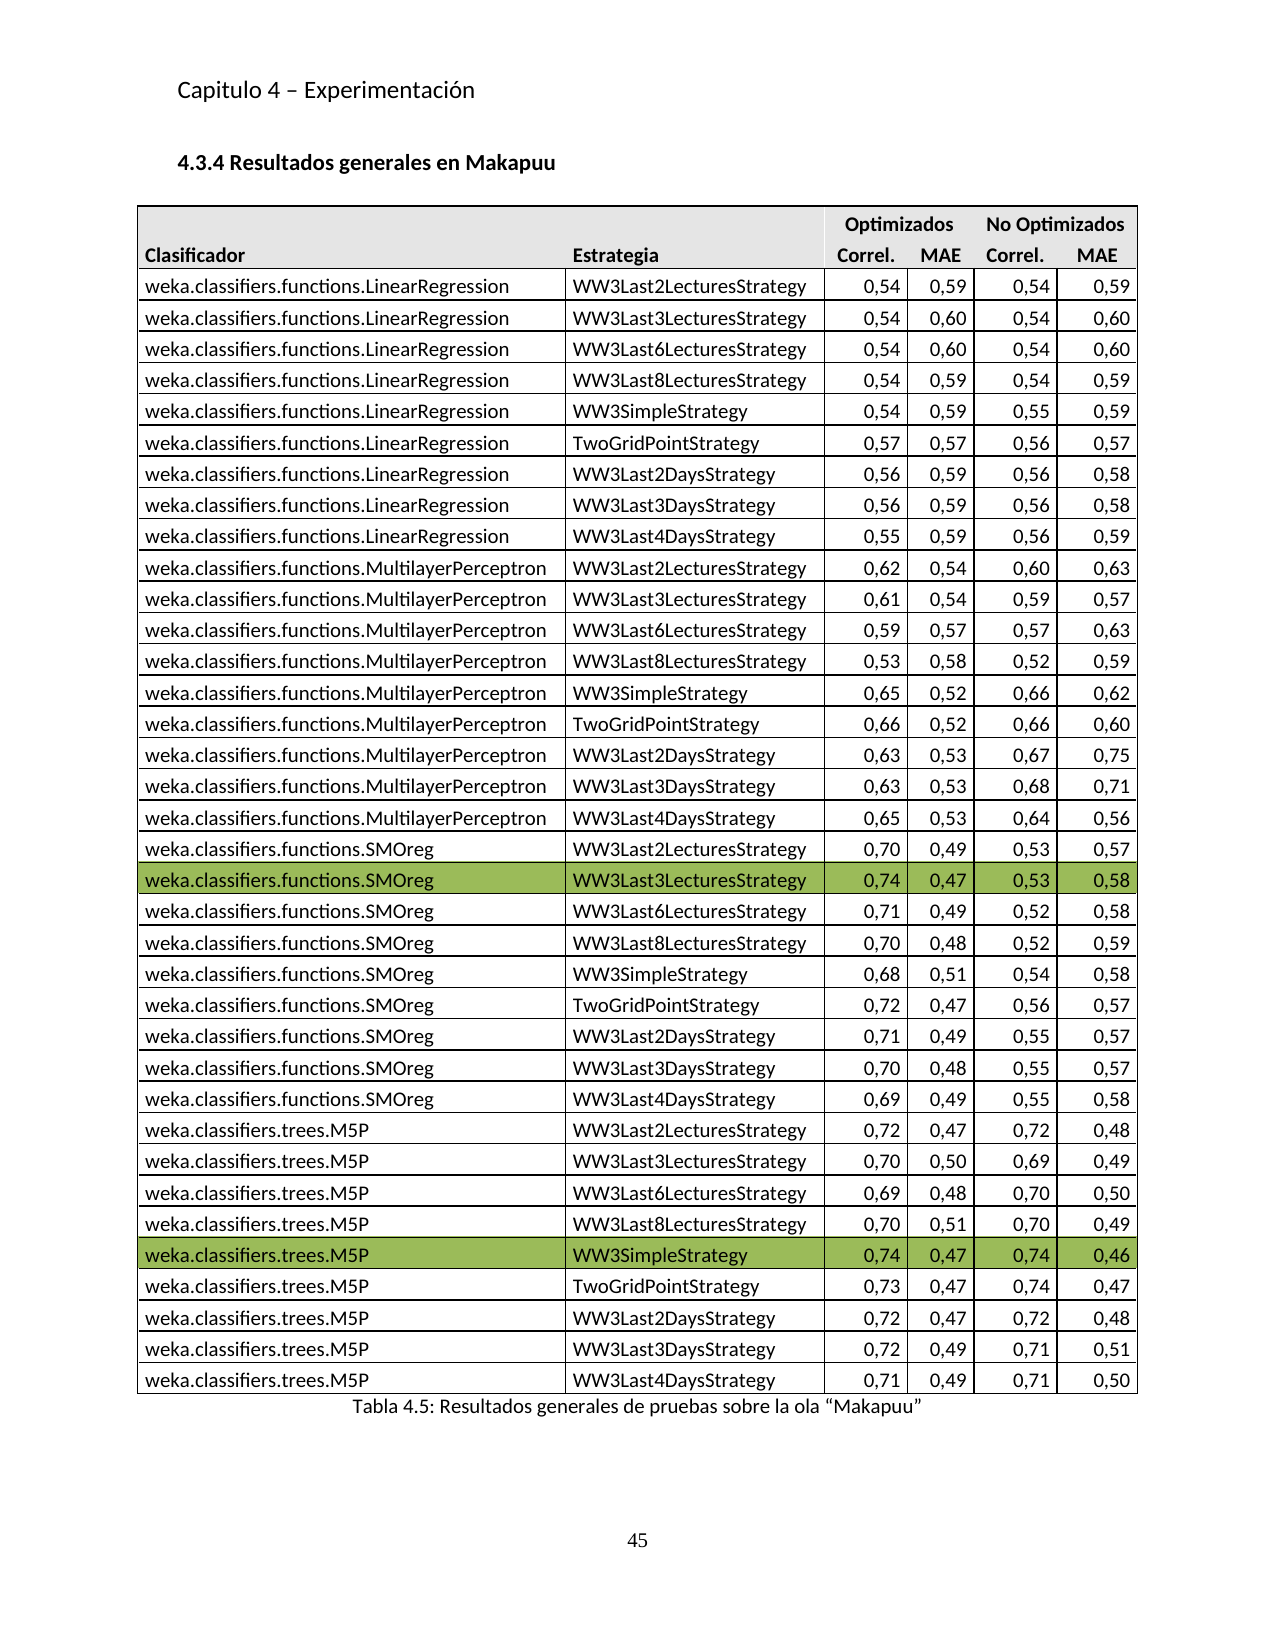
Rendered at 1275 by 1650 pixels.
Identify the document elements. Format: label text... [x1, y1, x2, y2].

table_cell WW3Last6LecturesStrategy [566, 1176, 824, 1205]
table_cell 0,60 [908, 332, 973, 361]
table_cell 0,55 [825, 519, 907, 549]
table_cell weka.classifiers.functions.LinearRegression [138, 425, 565, 455]
table_cell WW3Last6LecturesStrategy [566, 894, 824, 924]
table_cell 0,72 [825, 1113, 907, 1143]
table_cell 0,68 [975, 769, 1056, 799]
table_cell weka.classifiers.trees.M5P [138, 1331, 565, 1361]
table_cell 0,55 [975, 1019, 1056, 1049]
table_cell 0,55 [975, 394, 1056, 424]
table_cell 0,52 [975, 644, 1056, 674]
table_cell 0,48 [1058, 1299, 1137, 1330]
table_cell 0,59 [1058, 268, 1137, 299]
table_cell WW3Last8LecturesStrategy [566, 1207, 824, 1236]
table_cell 0,74 [975, 1238, 1056, 1268]
table_cell 0,72 [825, 1332, 907, 1361]
table_cell 0,74 [975, 1269, 1056, 1299]
table_cell 0,49 [908, 1019, 973, 1049]
table_cell 0,54 [825, 301, 907, 330]
table_cell 0,59 [825, 613, 907, 643]
table_cell 0,57 [975, 613, 1056, 643]
table_cell 0,52 [975, 926, 1056, 955]
table_cell 0,59 [1058, 924, 1137, 955]
table_cell 0,70 [825, 832, 907, 861]
table_cell WW3Last2DaysStrategy [566, 738, 824, 768]
table_cell weka.classifiers.functions.SMOreg [138, 988, 565, 1018]
table_cell 0,51 [908, 1207, 973, 1236]
table_cell 0,60 [1058, 330, 1137, 361]
table_cell WW3Last4DaysStrategy [566, 519, 824, 549]
table_cell WW3Last3LecturesStrategy [566, 1144, 824, 1174]
table_cell weka.classifiers.functions.SMOreg [138, 863, 565, 893]
table_cell 0,63 [1058, 611, 1137, 643]
table_cell 0,58 [1058, 893, 1137, 924]
table_cell WW3Last3DaysStrategy [566, 488, 824, 518]
table_cell 0,74 [825, 1238, 907, 1268]
table_cell TwoGridPointStrategy [566, 988, 824, 1018]
table_cell weka.classifiers.functions.LinearRegression [138, 363, 565, 393]
table_cell weka.classifiers.functions.MultilayerPerceptron [138, 800, 565, 830]
table_cell Estrategia [565, 236, 824, 268]
table_cell 0,56 [975, 988, 1056, 1018]
table_cell 0,53 [975, 832, 1056, 861]
table_cell WW3Last2LecturesStrategy [566, 832, 824, 861]
table_header [138, 207, 565, 236]
table_cell 0,53 [908, 769, 973, 799]
table_cell 0,59 [908, 363, 973, 393]
table_cell weka.classifiers.functions.MultilayerPerceptron [138, 581, 565, 611]
table_cell 0,70 [825, 926, 907, 955]
table_cell weka.classifiers.functions.MultilayerPerceptron [138, 613, 565, 643]
table_cell weka.classifiers.functions.LinearRegression [138, 300, 565, 330]
table_cell 0,49 [908, 832, 973, 861]
table_cell 0,61 [825, 582, 907, 611]
table_cell WW3Last3LecturesStrategy [566, 301, 824, 330]
table_cell 0,72 [825, 988, 907, 1018]
table_cell weka.classifiers.functions.MultilayerPerceptron [138, 769, 565, 799]
table_cell 0,46 [1058, 1236, 1137, 1268]
table_cell 0,48 [1058, 1111, 1137, 1143]
table_cell 0,54 [908, 582, 973, 611]
table_cell Correl. [974, 236, 1057, 268]
table_cell WW3Last2DaysStrategy [566, 457, 824, 486]
table_cell weka.classifiers.trees.M5P [138, 1113, 565, 1143]
table_cell 0,59 [908, 519, 973, 549]
table_cell weka.classifiers.functions.LinearRegression [138, 394, 565, 424]
table_header No Optimizados [974, 207, 1137, 236]
table_cell 0,57 [908, 426, 973, 455]
table_cell WW3Last3DaysStrategy [566, 1051, 824, 1080]
table_cell 0,66 [975, 676, 1056, 705]
table_cell WW3Last3LecturesStrategy [566, 863, 824, 893]
table_cell weka.classifiers.trees.M5P [138, 1300, 565, 1330]
table_cell weka.classifiers.trees.M5P [138, 1206, 565, 1236]
table_cell 0,69 [825, 1082, 907, 1111]
table_cell MAE [908, 236, 974, 268]
table_cell 0,54 [975, 957, 1056, 986]
table_cell 0,69 [825, 1176, 907, 1205]
table_cell Clasificador [138, 236, 565, 268]
table_cell 0,65 [825, 676, 907, 705]
table_cell 0,58 [1058, 455, 1137, 486]
table_cell 0,60 [975, 551, 1056, 580]
table_cell weka.classifiers.functions.MultilayerPerceptron [138, 550, 565, 580]
table_cell TwoGridPointStrategy [566, 707, 824, 736]
table_cell weka.classifiers.functions.LinearRegression [138, 269, 565, 299]
table_cell 0,47 [908, 1301, 973, 1330]
table_cell weka.classifiers.functions.SMOreg [138, 925, 565, 955]
table_cell weka.classifiers.functions.LinearRegression [138, 488, 565, 518]
table_cell 0,51 [908, 957, 973, 986]
table_cell Correl. [825, 236, 908, 268]
table_cell WW3SimpleStrategy [566, 1238, 824, 1268]
table_cell WW3Last2DaysStrategy [566, 1019, 824, 1049]
table_cell TwoGridPointStrategy [566, 1269, 824, 1299]
table_cell 0,56 [975, 457, 1056, 486]
table_cell 0,66 [825, 707, 907, 736]
table_cell WW3SimpleStrategy [566, 957, 824, 986]
table_cell 0,70 [825, 1051, 907, 1080]
table_cell weka.classifiers.functions.SMOreg [138, 831, 565, 861]
table_cell 0,72 [825, 1301, 907, 1330]
table_header Optimizados [825, 207, 974, 236]
table_cell 0,59 [908, 488, 973, 518]
table_cell weka.classifiers.functions.MultilayerPerceptron [138, 675, 565, 705]
table_cell 0,63 [825, 769, 907, 799]
table_cell 0,71 [825, 1363, 907, 1393]
table_cell WW3Last4DaysStrategy [566, 1363, 824, 1393]
table_cell 0,72 [975, 1113, 1056, 1143]
table_cell 0,60 [1058, 705, 1137, 736]
table_cell 0,54 [825, 269, 907, 299]
table_cell 0,49 [908, 1332, 973, 1361]
table_cell 0,74 [825, 863, 907, 893]
subtitle 4.3.4 Resultados generales en Makapuu [177, 148, 1089, 176]
table_cell WW3Last8LecturesStrategy [566, 363, 824, 393]
table_cell 0,59 [1058, 643, 1137, 674]
table_cell weka.classifiers.functions.MultilayerPerceptron [138, 644, 565, 674]
table_cell 0,57 [1058, 830, 1137, 861]
table_cell 0,47 [908, 988, 973, 1018]
table_cell weka.classifiers.functions.MultilayerPerceptron [138, 706, 565, 736]
table_cell 0,64 [975, 801, 1056, 830]
table_cell 0,70 [975, 1176, 1056, 1205]
table_cell 0,49 [908, 1363, 973, 1393]
table_cell 0,50 [1058, 1361, 1137, 1393]
table_cell 0,59 [908, 394, 973, 424]
table_cell 0,59 [1058, 361, 1137, 393]
table_cell 0,62 [1058, 674, 1137, 705]
table_cell 0,54 [908, 551, 973, 580]
table_cell 0,59 [1058, 518, 1137, 549]
table_cell 0,47 [908, 1238, 973, 1268]
table_cell WW3Last6LecturesStrategy [566, 613, 824, 643]
table_cell 0,68 [825, 957, 907, 986]
table_cell 0,54 [975, 332, 1056, 361]
table_cell 0,56 [825, 488, 907, 518]
table_cell 0,71 [975, 1363, 1056, 1393]
table_cell 0,59 [908, 269, 973, 299]
table_cell 0,60 [908, 301, 973, 330]
table_cell 0,56 [975, 519, 1056, 549]
table_cell 0,63 [1058, 549, 1137, 580]
table_cell weka.classifiers.trees.M5P [138, 1144, 565, 1174]
table_cell 0,57 [1058, 1049, 1137, 1080]
table_cell 0,56 [1058, 799, 1137, 830]
table_header [565, 207, 824, 236]
table_cell 0,47 [1058, 1268, 1137, 1299]
table_cell 0,54 [825, 394, 907, 424]
table_cell 0,53 [908, 801, 973, 830]
table_cell WW3SimpleStrategy [566, 676, 824, 705]
table_cell 0,47 [908, 1269, 973, 1299]
table_cell 0,57 [1058, 986, 1137, 1018]
table_cell weka.classifiers.trees.M5P [138, 1363, 565, 1393]
table_cell 0,58 [1058, 861, 1137, 893]
table_cell 0,59 [1058, 393, 1137, 424]
table_cell 0,51 [1058, 1330, 1137, 1361]
table_cell WW3Last3DaysStrategy [566, 769, 824, 799]
table_cell 0,52 [908, 676, 973, 705]
table_cell WW3SimpleStrategy [566, 394, 824, 424]
table_cell 0,53 [975, 863, 1056, 893]
table_cell 0,58 [1058, 1080, 1137, 1111]
table_cell 0,56 [825, 457, 907, 486]
table_cell 0,72 [975, 1301, 1056, 1330]
table_cell 0,58 [908, 644, 973, 674]
table_cell 0,50 [908, 1144, 973, 1174]
table_cell WW3Last2LecturesStrategy [566, 1113, 824, 1143]
table_cell WW3Last4DaysStrategy [566, 801, 824, 830]
table_cell 0,49 [1058, 1205, 1137, 1236]
table_cell WW3Last8LecturesStrategy [566, 644, 824, 674]
table_cell weka.classifiers.functions.MultilayerPerceptron [138, 738, 565, 768]
table_cell weka.classifiers.functions.LinearRegression [138, 456, 565, 486]
table_cell 0,71 [1058, 768, 1137, 799]
table_cell 0,70 [825, 1207, 907, 1236]
table_cell 0,57 [1058, 1018, 1137, 1049]
table_cell 0,47 [908, 1113, 973, 1143]
table_cell 0,66 [975, 707, 1056, 736]
table_cell 0,56 [975, 488, 1056, 518]
table_cell 0,57 [825, 426, 907, 455]
table_cell weka.classifiers.trees.M5P [138, 1175, 565, 1205]
table_cell 0,67 [975, 738, 1056, 768]
table_cell 0,59 [975, 582, 1056, 611]
table_cell 0,48 [908, 1051, 973, 1080]
table_cell weka.classifiers.functions.SMOreg [138, 894, 565, 924]
table_cell 0,63 [825, 738, 907, 768]
table_cell 0,47 [908, 863, 973, 893]
table_cell weka.classifiers.trees.M5P [138, 1269, 565, 1299]
table_cell WW3Last3LecturesStrategy [566, 582, 824, 611]
table_cell TwoGridPointStrategy [566, 426, 824, 455]
table_cell 0,52 [975, 894, 1056, 924]
table_cell 0,70 [975, 1207, 1056, 1236]
table_cell weka.classifiers.functions.LinearRegression [138, 519, 565, 549]
table_cell 0,71 [825, 894, 907, 924]
table_cell weka.classifiers.functions.SMOreg [138, 1081, 565, 1111]
table_cell 0,75 [1058, 736, 1137, 768]
table_cell 0,58 [1058, 486, 1137, 518]
table_cell 0,53 [825, 644, 907, 674]
table_cell 0,52 [908, 707, 973, 736]
table_cell WW3Last6LecturesStrategy [566, 332, 824, 361]
table_cell 0,62 [825, 551, 907, 580]
table_cell 0,70 [825, 1144, 907, 1174]
table_cell 0,49 [1058, 1143, 1137, 1174]
table_cell weka.classifiers.functions.SMOreg [138, 956, 565, 986]
table_cell WW3Last4DaysStrategy [566, 1082, 824, 1111]
table_cell 0,48 [908, 1176, 973, 1205]
table_cell 0,48 [908, 926, 973, 955]
table_cell 0,58 [1058, 955, 1137, 986]
table_cell 0,71 [975, 1332, 1056, 1361]
table_cell 0,57 [908, 613, 973, 643]
table_cell 0,65 [825, 801, 907, 830]
table_cell WW3Last8LecturesStrategy [566, 926, 824, 955]
table_cell 0,49 [908, 1082, 973, 1111]
table_cell 0,57 [1058, 580, 1137, 611]
table_cell weka.classifiers.functions.SMOreg [138, 1019, 565, 1049]
table_cell 0,54 [975, 269, 1056, 299]
table_cell 0,54 [825, 363, 907, 393]
table_cell 0,60 [1058, 299, 1137, 330]
table_cell 0,50 [1058, 1174, 1137, 1205]
table_cell 0,49 [908, 894, 973, 924]
table_cell 0,56 [975, 426, 1056, 455]
table_cell 0,57 [1058, 424, 1137, 455]
table_cell 0,54 [975, 363, 1056, 393]
table_cell WW3Last2DaysStrategy [566, 1301, 824, 1330]
table_cell WW3Last2LecturesStrategy [566, 551, 824, 580]
table_cell 0,73 [825, 1269, 907, 1299]
table_cell 0,69 [975, 1144, 1056, 1174]
table_cell 0,55 [975, 1051, 1056, 1080]
table_cell WW3Last2LecturesStrategy [566, 269, 824, 299]
table_cell 0,53 [908, 738, 973, 768]
table_cell 0,71 [825, 1019, 907, 1049]
table_cell 0,54 [975, 301, 1056, 330]
table_cell 0,55 [975, 1082, 1056, 1111]
text Tabla 4.5: Resultados generales de pruebas sobre la ola “Makapuu” [177, 1394, 1098, 1419]
table_cell weka.classifiers.functions.LinearRegression [138, 331, 565, 361]
table_cell 0,54 [825, 332, 907, 361]
table_cell MAE [1057, 236, 1137, 268]
table_cell 0,59 [908, 457, 973, 486]
table_cell weka.classifiers.trees.M5P [138, 1238, 565, 1268]
table_cell weka.classifiers.functions.SMOreg [138, 1050, 565, 1080]
table_cell WW3Last3DaysStrategy [566, 1332, 824, 1361]
